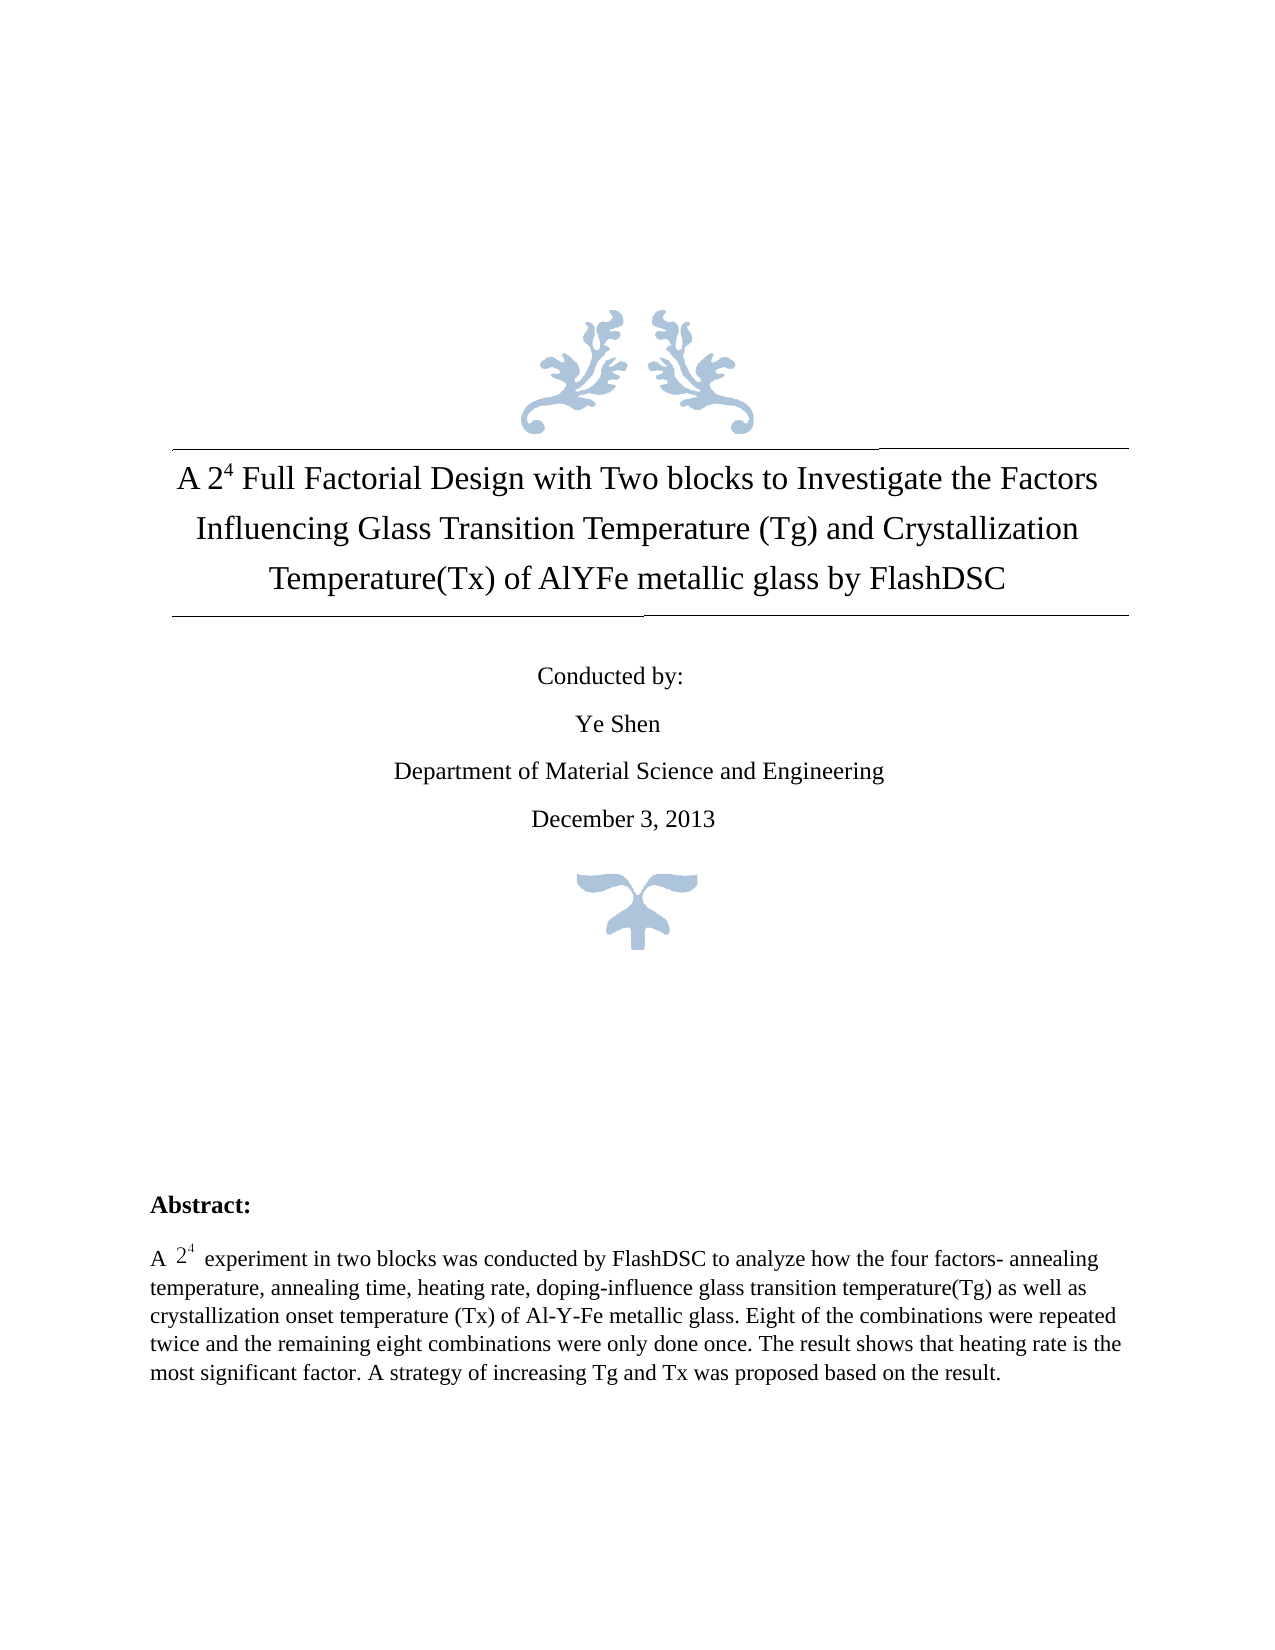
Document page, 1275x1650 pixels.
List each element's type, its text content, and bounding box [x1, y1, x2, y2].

text Conducted by: [150, 661, 1125, 690]
text Ye Shen [150, 709, 1125, 737]
text Department of Material Science and Engineering [150, 756, 1125, 785]
text Abstract: [150, 1190, 1125, 1219]
text A experiment in two blocks was conducted by FlashDSC to analyze how the four factors- annealing temperature, annealing time, heating rate, doping-influence glass transition temperature(Tg) as well as crystallization onset temperature (Tx) of Al-Y-Fe metallic glass. Eight of the combinations were repeated twice and the remaining eight combinations were only done once. The result shows that heating rate is the most significant factor. A strategy of increasing Tg and Tx was proposed based on the result. [150, 1238, 1125, 1385]
text December 3, 2013 [150, 804, 1125, 833]
subtitle A 24 Full Factorial Design with Two blocks to Investigate the Factors Influencing Glass Transition Temperature (Tg) and Crystallization Temperature(Tx) of AlYFe metallic glass by FlashDSC [150, 458, 1125, 596]
